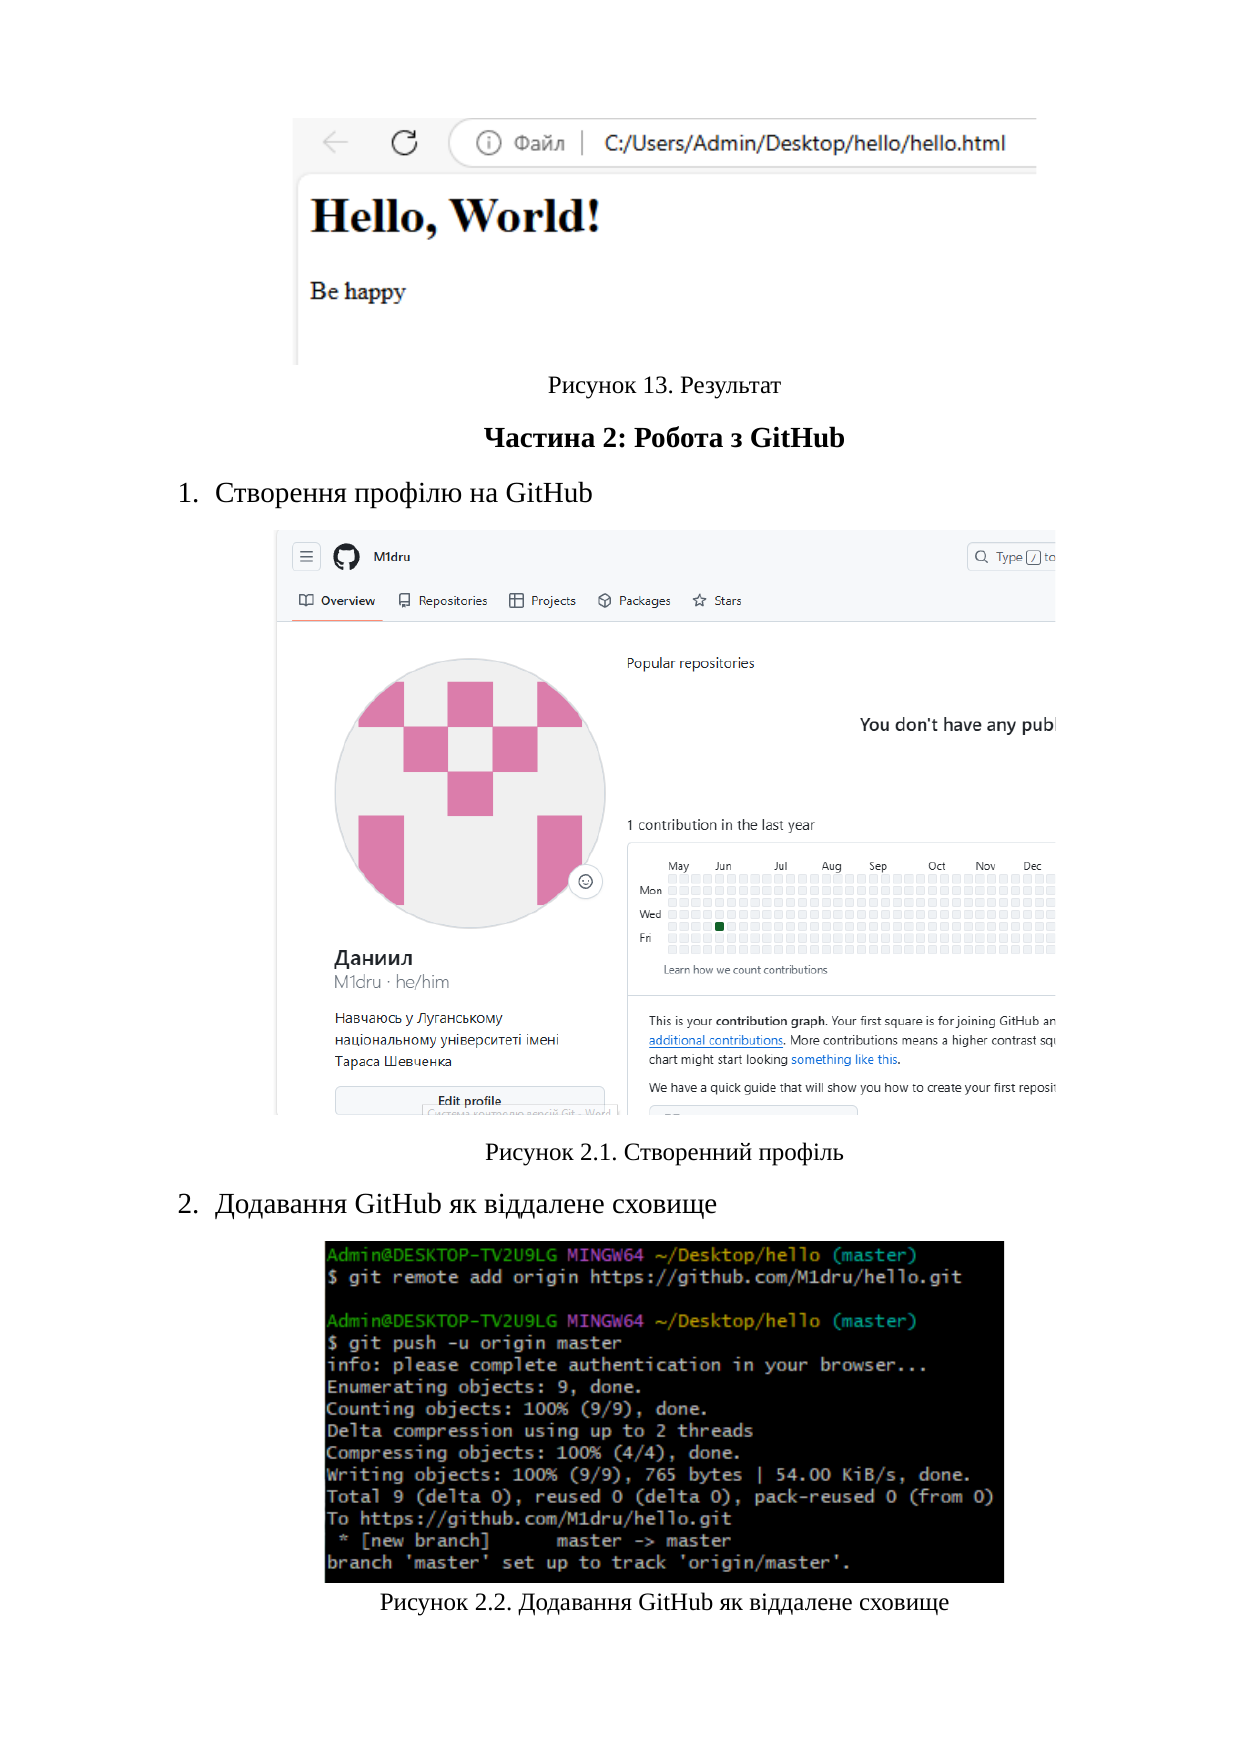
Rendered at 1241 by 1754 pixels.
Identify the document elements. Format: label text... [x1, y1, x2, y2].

list Створення профілю на GitHub [177, 475, 1152, 508]
text Частина 2: Робота з GitHub [177, 420, 1152, 453]
picture [324, 1241, 1005, 1583]
picture [292, 118, 1037, 365]
list Додавання GitHub як віддалене сховище [177, 1186, 1152, 1220]
picture [273, 530, 1056, 1115]
text Рисунок 2.2. Додавання GitHub як віддалене сховище [177, 1587, 1152, 1616]
text Рисунок 2.1. Створенний профіль [177, 1137, 1152, 1165]
text Рисунок 13. Результат [177, 370, 1152, 399]
